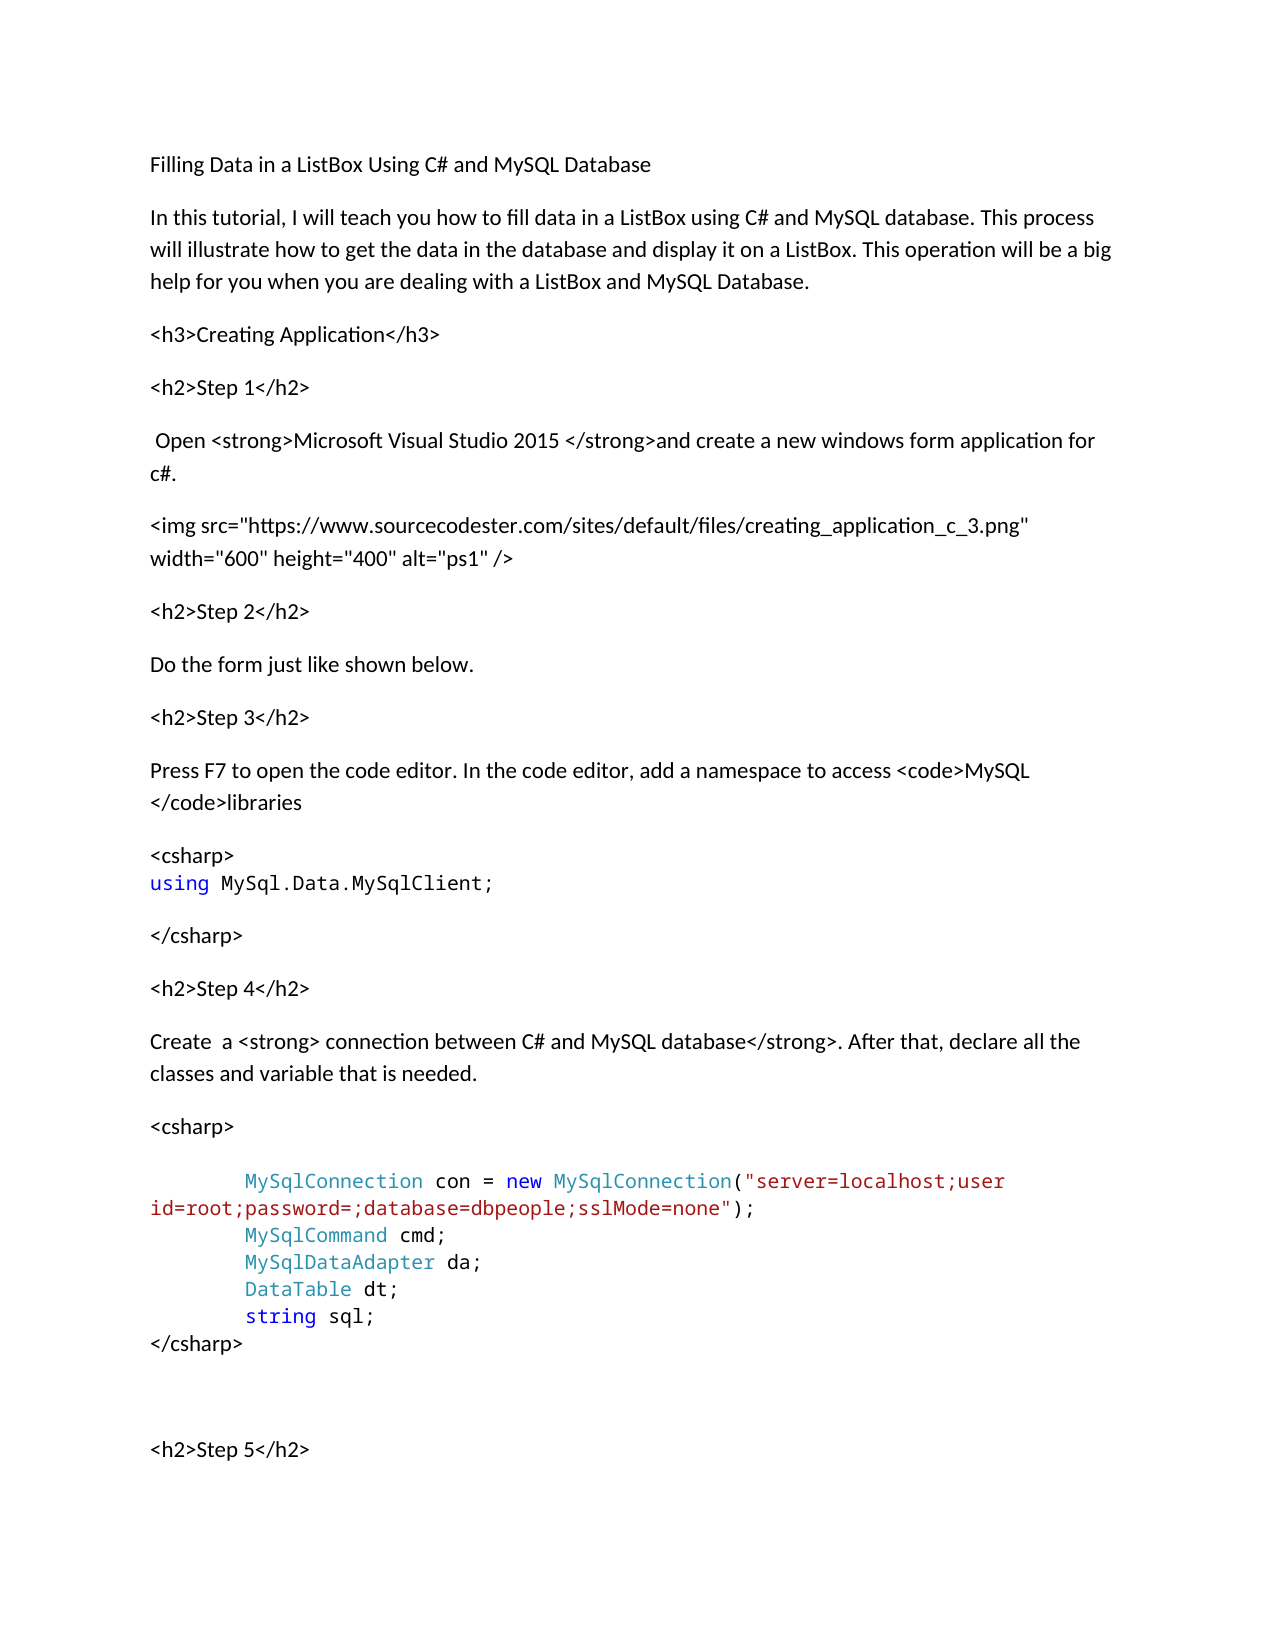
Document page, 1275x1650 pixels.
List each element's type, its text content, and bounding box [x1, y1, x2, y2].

text <h2>Step 3</h2> [150, 703, 1125, 731]
text Open <strong>Microsoft Visual Studio 2015 </strong>and create a new windows form application for c#. [150, 426, 1125, 487]
text MySqlCommand cmd; [150, 1221, 1125, 1248]
text <h2>Step 1</h2> [150, 373, 1125, 401]
text <h3>Creating Application</h3> [150, 320, 1125, 348]
text Do the form just like shown below. [150, 650, 1125, 678]
text In this tutorial, I will teach you how to fill data in a ListBox using C# and MySQL database. This process will illustrate how to get the data in the database and display it on a ListBox. This operation will be a big help for you when you are dealing with a ListBox and MySQL Database. [150, 203, 1125, 295]
text DataTable dt; [150, 1275, 1125, 1302]
text </csharp> [150, 1329, 1125, 1357]
text Create a <strong> connection between C# and MySQL database</strong>. After that, declare all the classes and variable that is needed. [150, 1027, 1125, 1087]
text Press F7 to open the code editor. In the code editor, add a namespace to access <code>MySQL </code>libraries [150, 756, 1125, 816]
text Filling Data in a ListBox Using C# and MySQL Database [150, 150, 1125, 178]
text <csharp> [150, 1112, 1125, 1140]
text <img src="https://www.sourcecodester.com/sites/default/files/creating_application_c_3.png" width="600" height="400" alt="ps1" /> [150, 512, 1125, 572]
text MySqlDataAdapter da; [150, 1248, 1125, 1275]
text MySqlConnection con = new MySqlConnection("server=localhost;user id=root;password=;database=dbpeople;sslMode=none"); [150, 1167, 1125, 1221]
text <csharp> [150, 841, 1125, 869]
text <h2>Step 5</h2> [150, 1435, 1125, 1463]
text using MySql.Data.MySqlClient; [150, 869, 1125, 896]
text string sql; [150, 1302, 1125, 1329]
text </csharp> [150, 921, 1125, 949]
text <h2>Step 2</h2> [150, 597, 1125, 625]
text <h2>Step 4</h2> [150, 974, 1125, 1002]
